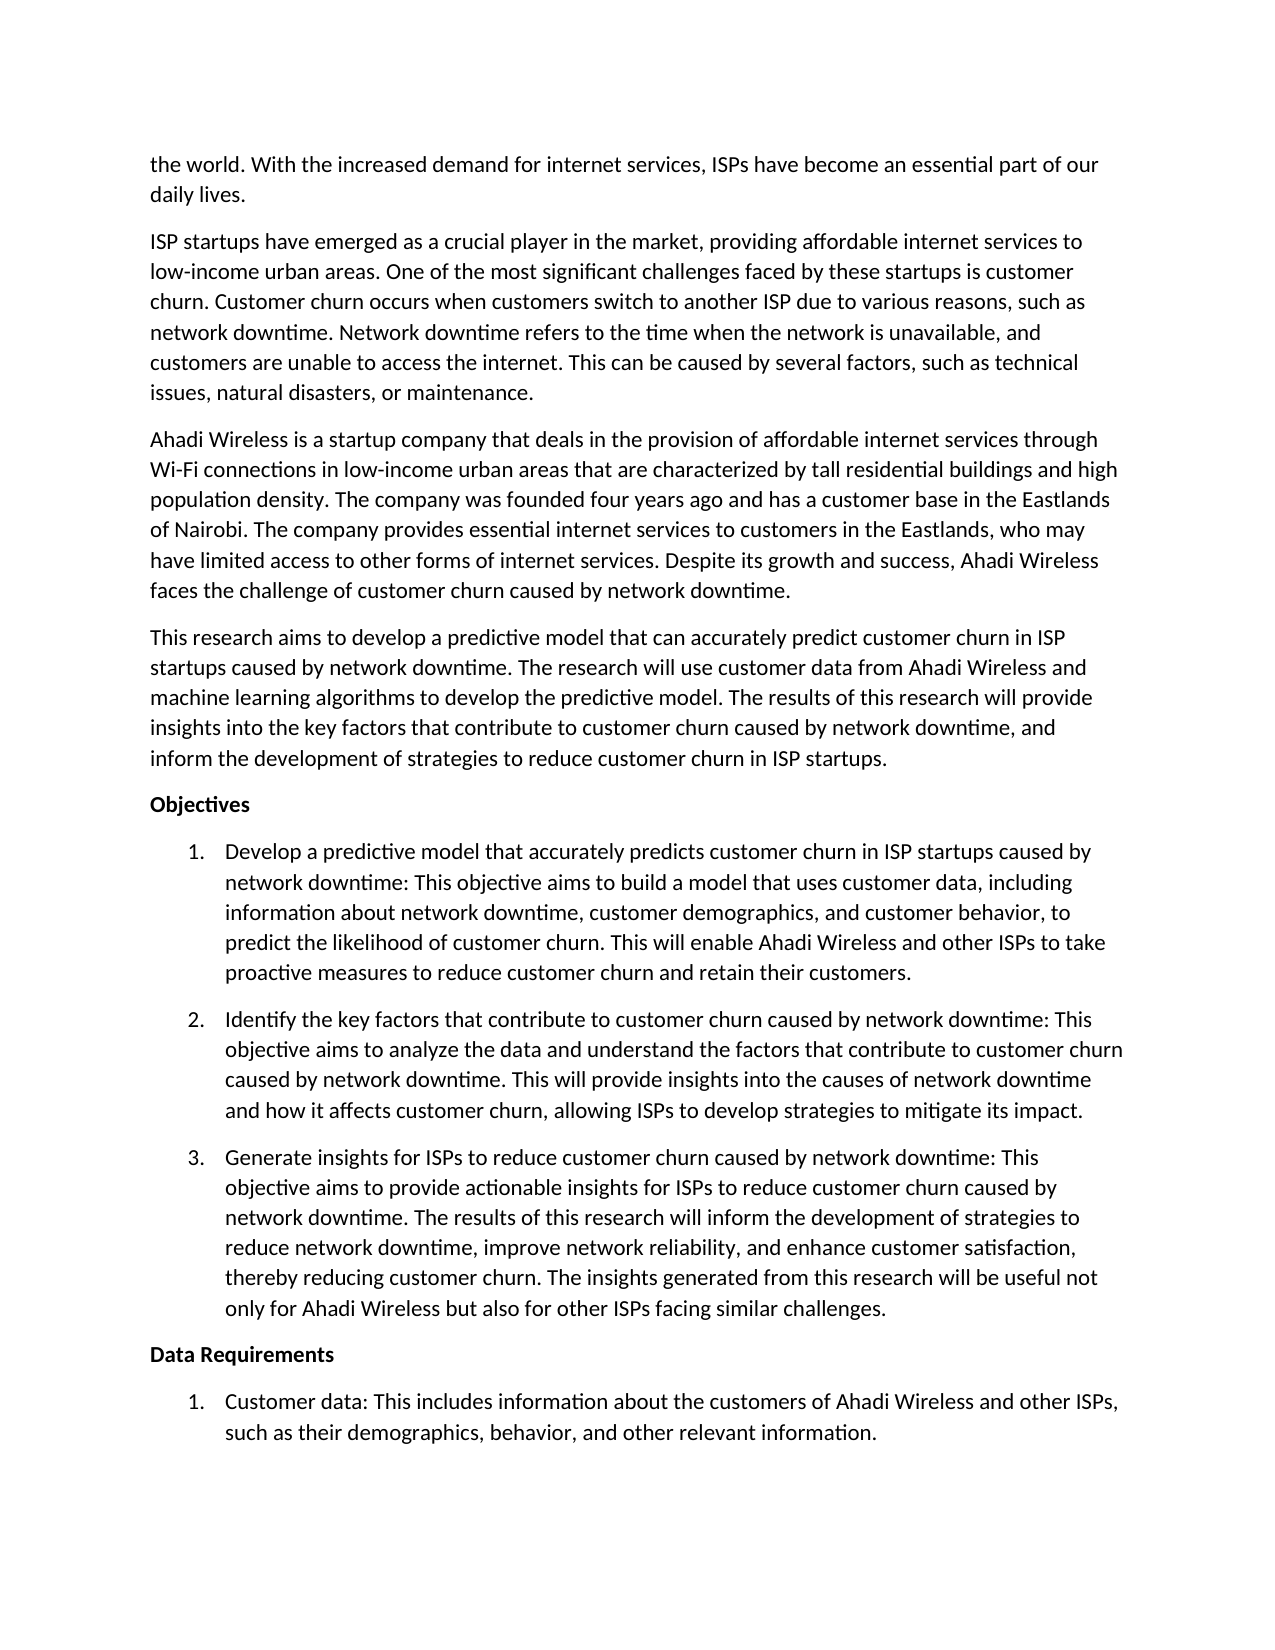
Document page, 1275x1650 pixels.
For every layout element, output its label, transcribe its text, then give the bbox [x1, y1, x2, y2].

list Generate insights for ISPs to reduce customer churn caused by network downtime: This objective aims to provide actionable insights for ISPs to reduce customer churn caused by network downtime. The results of this research will inform the development of strategies to reduce network downtime, improve network reliability, and enhance customer satisfaction, thereby reducing customer churn. The insights generated from this research will be useful not only for Ahadi Wireless but also for other ISPs facing similar challenges. [187, 1143, 1125, 1322]
list Develop a predictive model that accurately predicts customer churn in ISP startups caused by network downtime: This objective aims to build a model that uses customer data, including information about network downtime, customer demographics, and customer behavior, to predict the likelihood of customer churn. This will enable Ahadi Wireless and other ISPs to take proactive measures to reduce customer churn and retain their customers. [187, 837, 1125, 986]
text This research aims to develop a predictive model that can accurately predict customer churn in ISP startups caused by network downtime. The research will use customer data from Ahadi Wireless and machine learning algorithms to develop the predictive model. The results of this research will provide insights into the key factors that contribute to customer churn caused by network downtime, and inform the development of strategies to reduce customer churn in ISP startups. [150, 623, 1125, 772]
list Identify the key factors that contribute to customer churn caused by network downtime: This objective aims to analyze the data and understand the factors that contribute to customer churn caused by network downtime. This will provide insights into the causes of network downtime and how it affects customer churn, allowing ISPs to develop strategies to mitigate its impact. [187, 1005, 1125, 1124]
text Objectives [150, 791, 1125, 819]
text ISP startups have emerged as a crucial player in the market, providing affordable internet services to low-income urban areas. One of the most significant challenges faced by these startups is customer churn. Customer churn occurs when customers switch to another ISP due to various reasons, such as network downtime. Network downtime refers to the time when the network is unavailable, and customers are unable to access the internet. This can be caused by several factors, such as technical issues, natural disasters, or maintenance. [150, 227, 1125, 406]
list Customer data: This includes information about the customers of Ahadi Wireless and other ISPs, such as their demographics, behavior, and other relevant information. [187, 1387, 1125, 1446]
text Ahadi Wireless is a startup company that deals in the provision of affordable internet services through Wi-Fi connections in low-income urban areas that are characterized by tall residential buildings and high population density. The company was founded four years ago and has a customer base in the Eastlands of Nairobi. The company provides essential internet services to customers in the Eastlands, who may have limited access to other forms of internet services. Despite its growth and success, Ahadi Wireless faces the challenge of customer churn caused by network downtime. [150, 425, 1125, 604]
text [150, 150, 1125, 208]
text Data Requirements [150, 1341, 1125, 1369]
